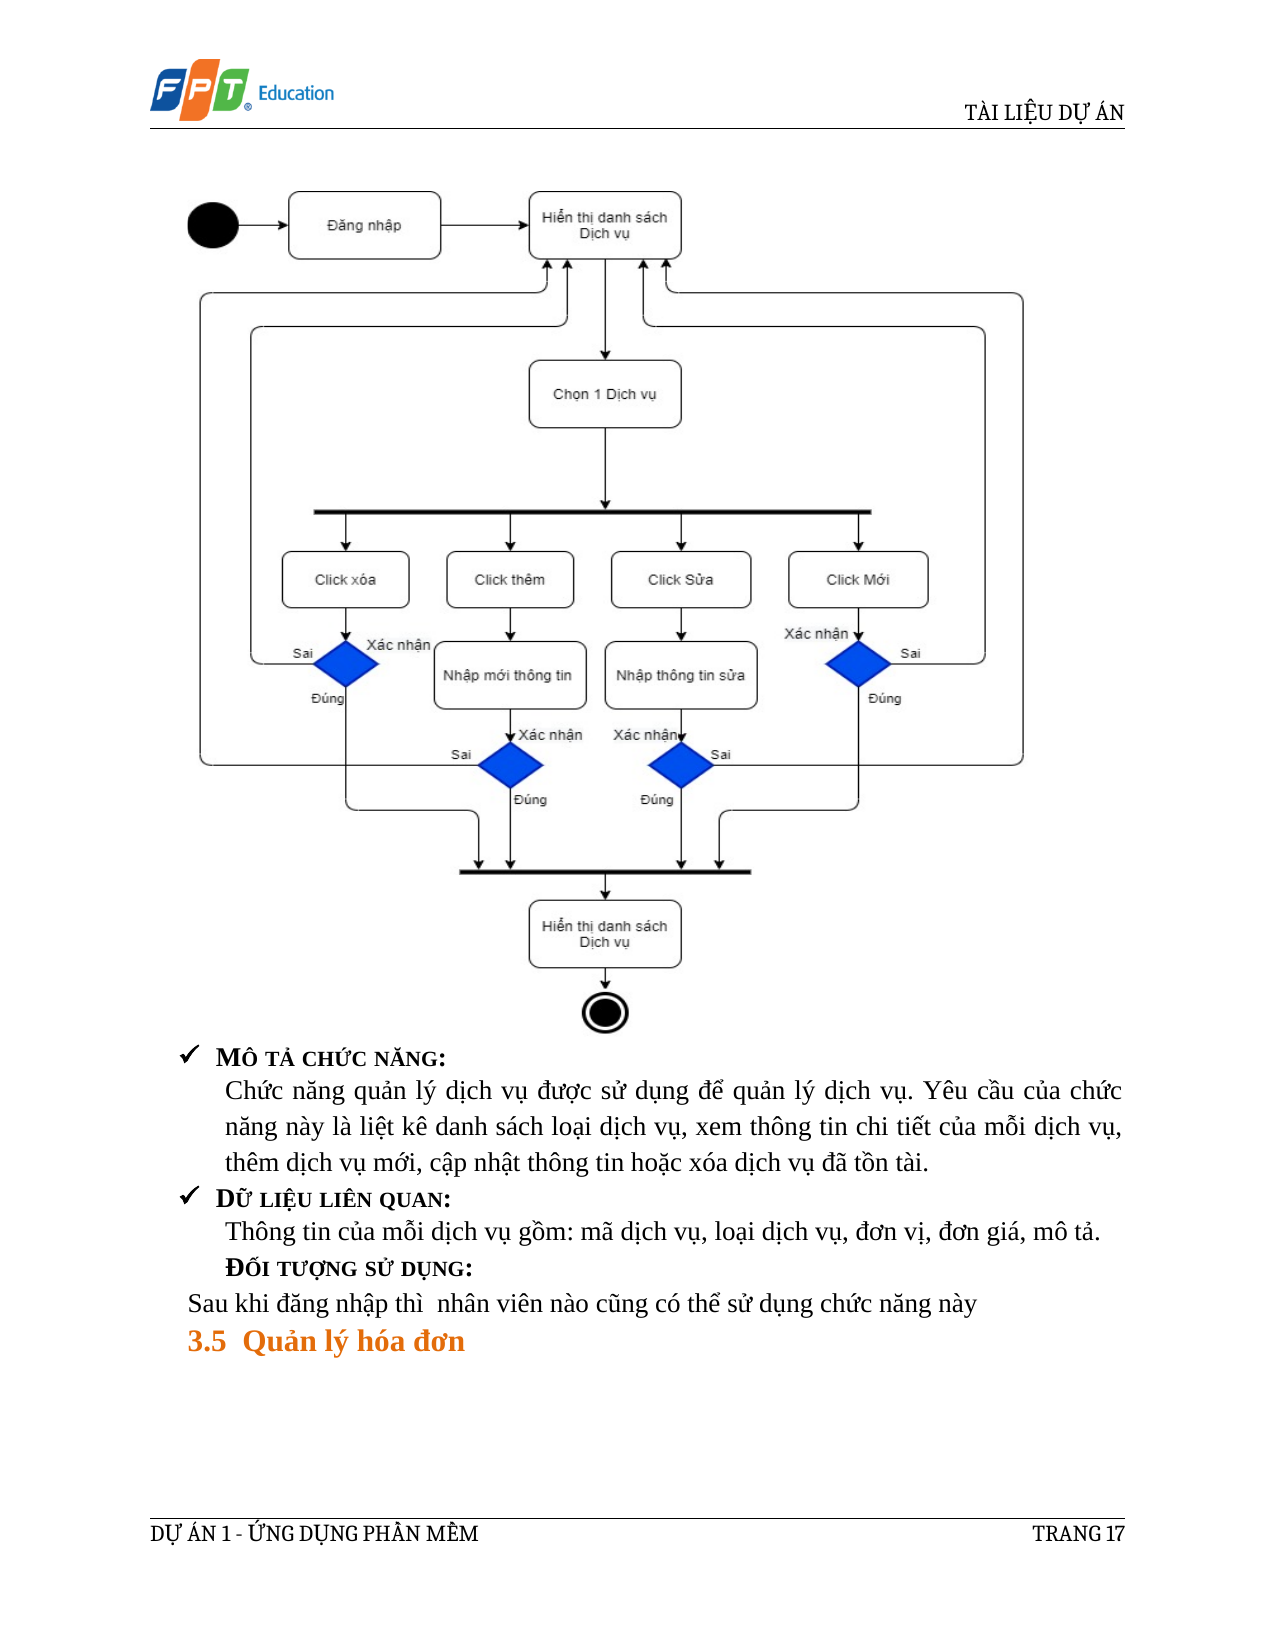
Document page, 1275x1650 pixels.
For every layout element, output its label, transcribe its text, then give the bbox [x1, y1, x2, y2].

list Đối tượng sử dụng: [225, 1251, 1125, 1282]
list Mô tả chức năng: [178, 1041, 1125, 1072]
list Sau khi đăng nhập thì nhân viên nào cũng có thể sử dụng chức năng này [187, 1287, 1125, 1318]
list 3.5 Quản lý hóa đơn [187, 1323, 1125, 1358]
picture [187, 191, 1034, 1037]
list Thông tin của mỗi dịch vụ gồm: mã dịch vụ, loại dịch vụ, đơn vị, đơn giá, mô tả. [225, 1215, 1125, 1247]
picture [150, 59, 336, 121]
list Chức năng quản lý dịch vụ được sử dụng để quản lý dịch vụ. Yêu cầu của chức năng này là liệt kê danh sách loại dịch vụ, xem thông tin chi tiết của mỗi dịch vụ, thêm dịch vụ mới, cập nhật thông tin hoặc xóa dịch vụ đã tồn tài. [225, 1074, 1125, 1177]
list Dữ liệu liên quan: [178, 1182, 1125, 1213]
